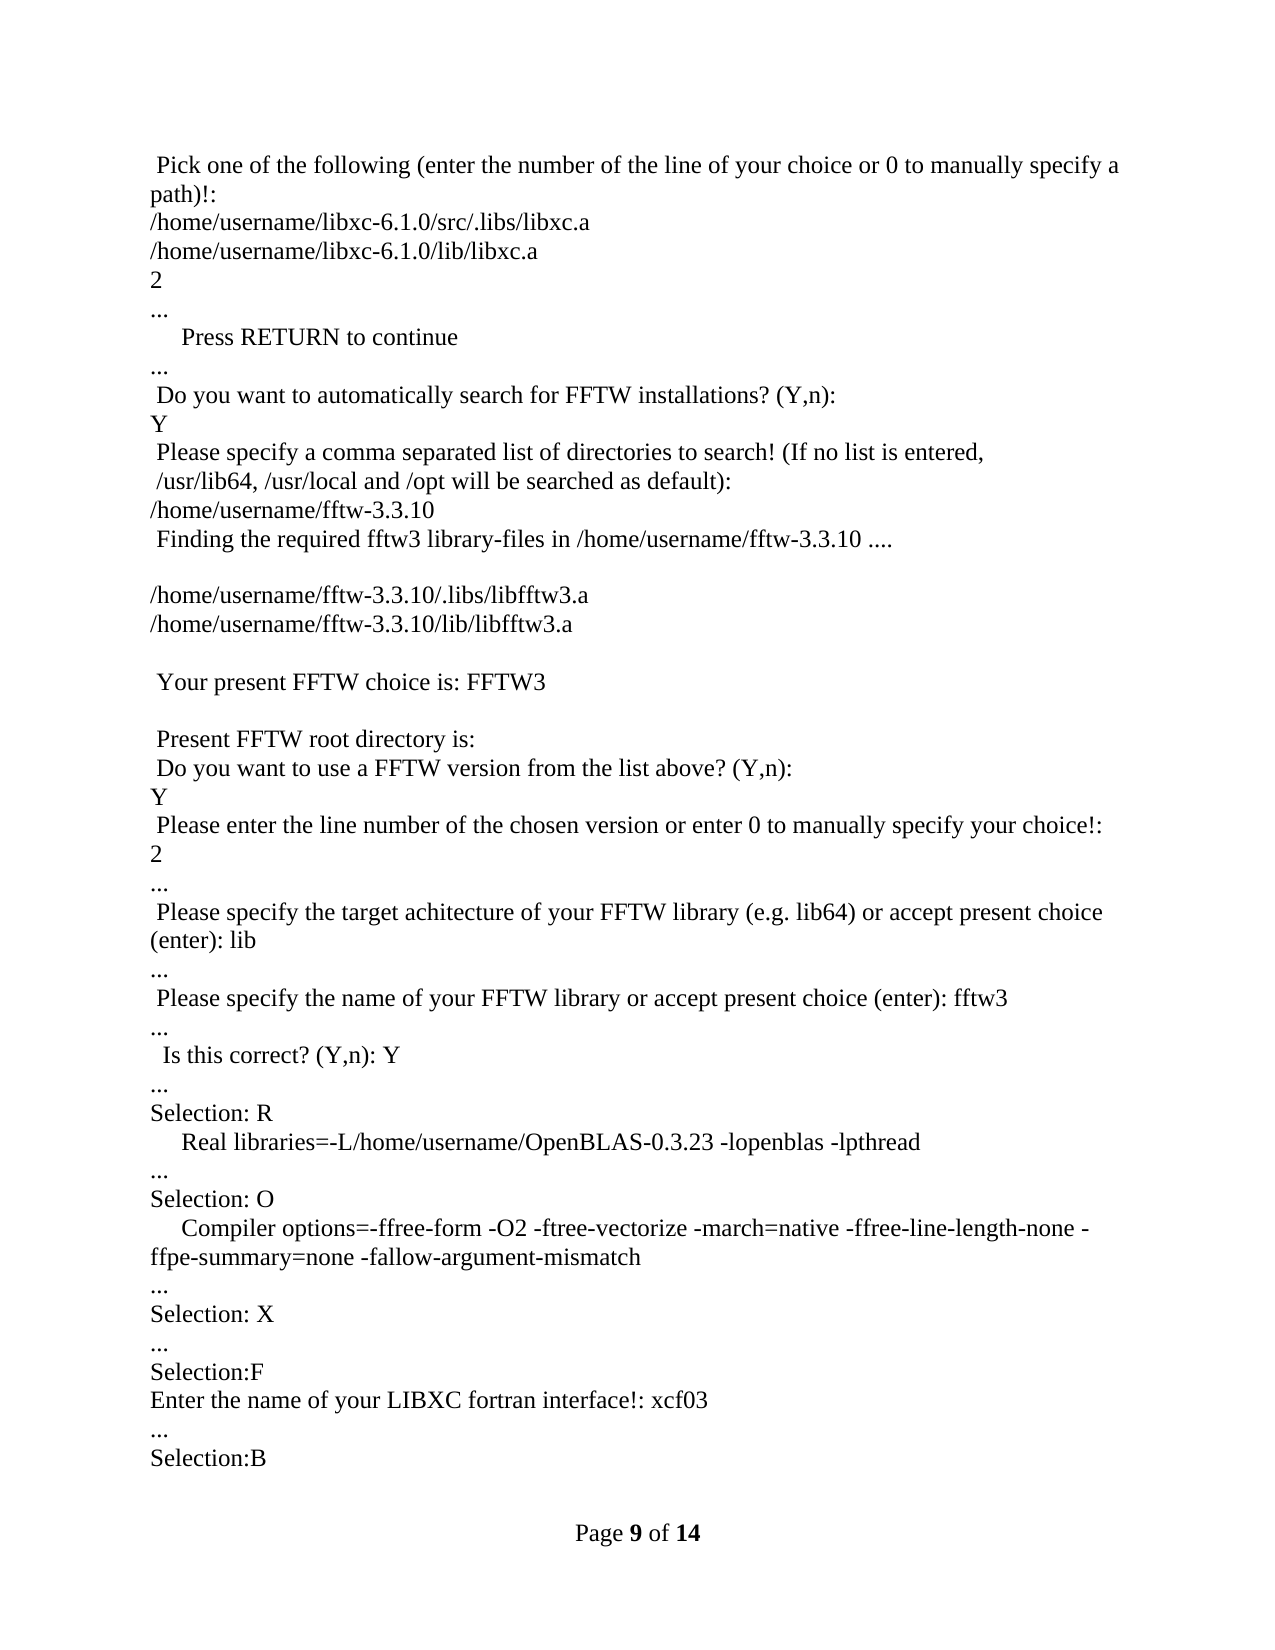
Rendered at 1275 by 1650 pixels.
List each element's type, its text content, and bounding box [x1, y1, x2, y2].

text Please specify the target achitecture of your FFTW library (e.g. lib64) or accept present choice (enter): lib [150, 897, 1125, 954]
text Finding the required fftw3 library-files in /home/username/fftw-3.3.10 .... [150, 524, 1125, 552]
text ... [150, 351, 1125, 380]
text ... [150, 1328, 1125, 1357]
text Real libraries=-L/home/username/OpenBLAS-0.3.23 -lopenblas -lpthread [150, 1127, 1125, 1156]
text ... [150, 294, 1125, 322]
text ... [150, 1156, 1125, 1184]
text Pick one of the following (enter the number of the line of your choice or 0 to manually specify a path)!: [150, 150, 1125, 207]
text Please specify a comma separated list of directories to search! (If no list is entered, [150, 437, 1125, 466]
text Selection: O [150, 1184, 1125, 1213]
text Y [150, 409, 1125, 437]
text /home/username/fftw-3.3.10/lib/libfftw3.a [150, 609, 1125, 638]
text Present FFTW root directory is: [150, 724, 1125, 753]
text Compiler options=-ffree-form -O2 -ftree-vectorize -march=native -ffree-line-length-none -ffpe-summary=none -fallow-argument-mismatch [150, 1213, 1125, 1271]
text 2 [150, 839, 1125, 868]
text /home/username/fftw-3.3.10 [150, 495, 1125, 524]
text Is this correct? (Y,n): Y [150, 1041, 1125, 1069]
text Do you want to automatically search for FFTW installations? (Y,n): [150, 380, 1125, 409]
text ... [150, 1012, 1125, 1041]
text ... [150, 1414, 1125, 1443]
text /home/username/fftw-3.3.10/.libs/libfftw3.a [150, 581, 1125, 609]
text /home/username/libxc-6.1.0/src/.libs/libxc.a [150, 207, 1125, 236]
text /home/username/libxc-6.1.0/lib/libxc.a [150, 236, 1125, 265]
text Selection:B [150, 1443, 1125, 1472]
text ... [150, 868, 1125, 897]
text Selection:F [150, 1357, 1125, 1386]
text /usr/lib64, /usr/local and /opt will be searched as default): [150, 466, 1125, 495]
text Selection: R [150, 1098, 1125, 1127]
text ... [150, 1069, 1125, 1098]
text 2 [150, 265, 1125, 294]
text Enter the name of your LIBXC fortran interface!: xcf03 [150, 1386, 1125, 1414]
text Y [150, 782, 1125, 811]
text Please specify the name of your FFTW library or accept present choice (enter): fftw3 [150, 983, 1125, 1012]
text Do you want to use a FFTW version from the list above? (Y,n): [150, 753, 1125, 782]
text ... [150, 1271, 1125, 1299]
text Please enter the line number of the chosen version or enter 0 to manually specify your choice!: [150, 811, 1125, 839]
text ... [150, 954, 1125, 983]
text Your present FFTW choice is: FFTW3 [150, 667, 1125, 696]
text Press RETURN to continue [150, 322, 1125, 351]
text Selection: X [150, 1299, 1125, 1328]
